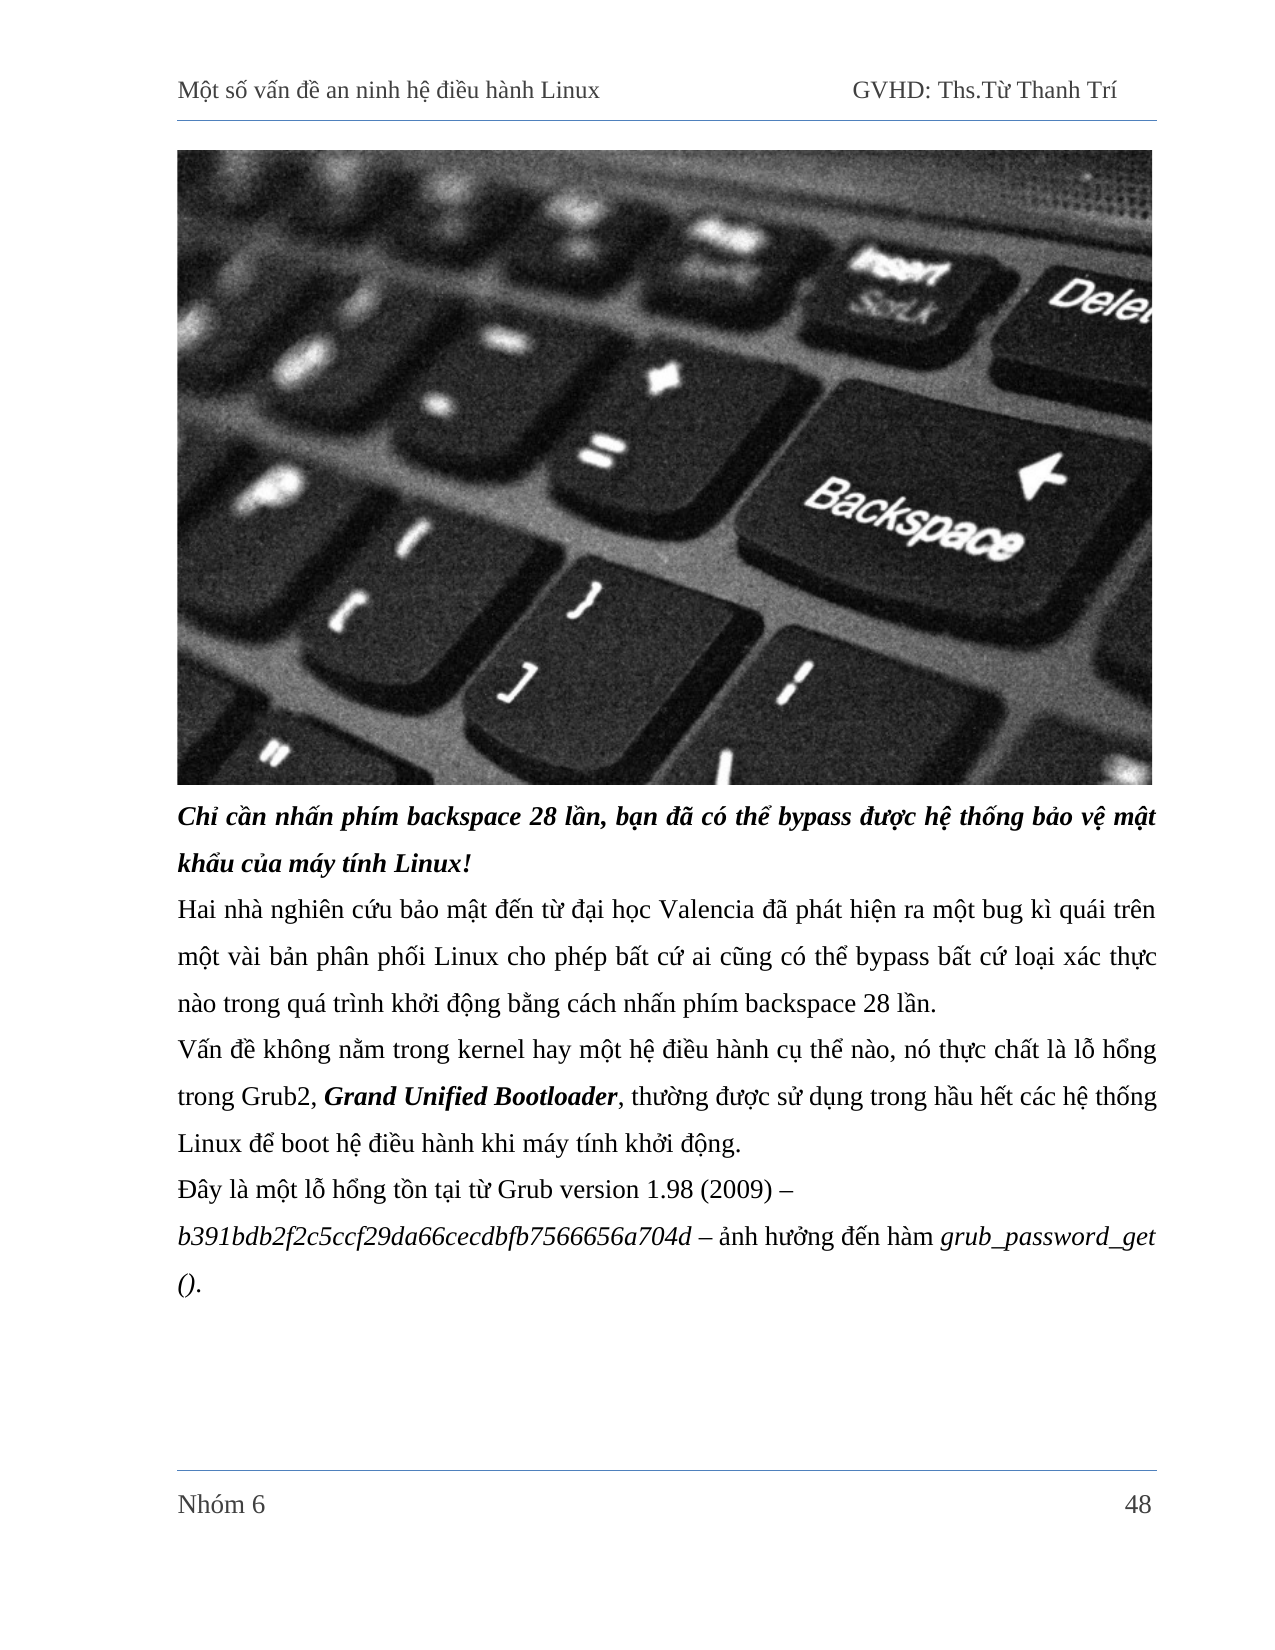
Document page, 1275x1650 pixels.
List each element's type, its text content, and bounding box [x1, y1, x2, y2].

text Vấn đề không nằm trong kernel hay một hệ điều hành cụ thể nào, nó thực chất là lỗ hổng trong Grub2, Grand Unified Bootloader, thường được sử dụng trong hầu hết các hệ thống Linux để boot hệ điều hành khi máy tính khởi động. [177, 1033, 1157, 1158]
text Đây là một lỗ hổng tồn tại từ Grub version 1.98 (2009) –b391bdb2f2c5ccf29da66cecdbfb7566656a704d – ảnh hưởng đến hàm grub_password_get (). [177, 1173, 1157, 1298]
text Chỉ cần nhấn phím backspace 28 lần, bạn đã có thể bypass được hệ thống bảo vệ mật khẩu của máy tính Linux! [177, 831, 1157, 878]
picture [177, 150, 1153, 785]
text Hai nhà nghiên cứu bảo mật đến từ đại học Valencia đã phát hiện ra một bug kì quái trên một vài bản phân phối Linux cho phép bất cứ ai cũng có thể bypass bất cứ loại xác thực nào trong quá trình khởi động bằng cách nhấn phím backspace 28 lần. [177, 893, 1157, 1018]
